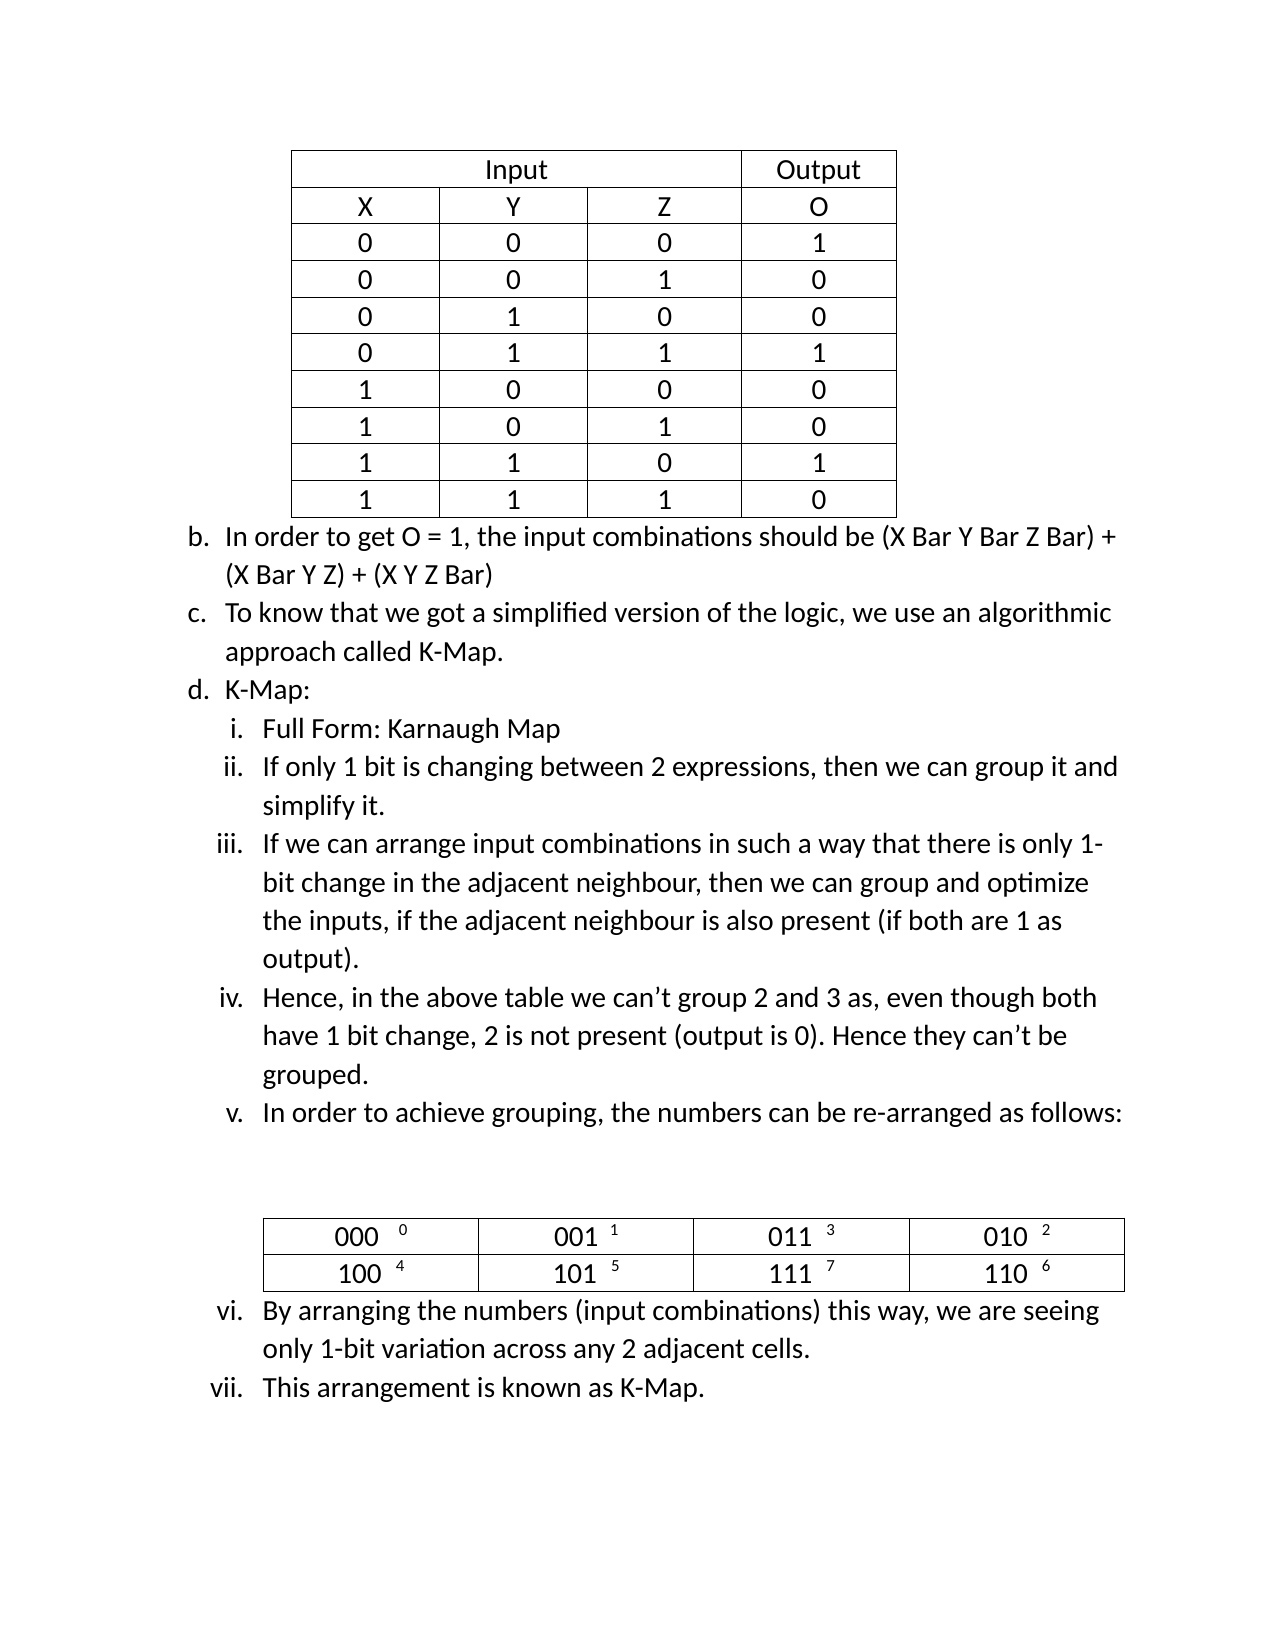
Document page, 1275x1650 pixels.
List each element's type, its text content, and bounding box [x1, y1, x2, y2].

table_cell 0 [742, 408, 896, 443]
table_cell 1 [440, 334, 587, 370]
list To know that we got a simplified version of the logic, we use an algorithmic approach called K-Map. [187, 594, 1125, 669]
table_cell O [742, 188, 896, 223]
table_cell 0 [588, 224, 741, 260]
table_cell 1 [292, 481, 439, 517]
table_header 011 3 [694, 1219, 909, 1254]
table_cell 0 [292, 224, 439, 260]
table_cell 1 [588, 261, 741, 297]
table_cell 0 [440, 224, 587, 260]
list In order to achieve grouping, the numbers can be re-arranged as follows: [244, 1094, 1125, 1198]
table_header 010 2 [910, 1219, 1124, 1254]
table_cell 1 [292, 371, 439, 407]
table_cell 101 5 [479, 1255, 693, 1291]
list K-Map: [187, 671, 1125, 707]
table_cell 1 [742, 334, 896, 370]
table_header Input [292, 151, 741, 187]
list This arrangement is known as K-Map. [244, 1369, 1125, 1404]
table_cell 1 [742, 224, 896, 260]
table_cell 0 [588, 298, 741, 333]
table_header Output [742, 151, 896, 187]
list If we can arrange input combinations in such a way that there is only 1-bit change in the adjacent neighbour, then we can group and optimize the inputs, if the adjacent neighbour is also present (if both are 1 as output). [244, 825, 1125, 976]
table_cell 1 [588, 334, 741, 370]
list In order to get O = 1, the input combinations should be (X Bar Y Bar Z Bar) + (X Bar Y Z) + (X Y Z Bar) [187, 518, 1125, 592]
list If only 1 bit is changing between 2 expressions, then we can group it and simplify it. [244, 748, 1125, 822]
list Hence, in the above table we can’t group 2 and 3 as, even though both have 1 bit change, 2 is not present (output is 0). Hence they can’t be grouped. [244, 979, 1125, 1091]
table_cell 1 [440, 481, 587, 517]
table_cell 0 [742, 481, 896, 517]
table_cell 0 [742, 298, 896, 333]
table_cell 1 [292, 408, 439, 443]
table_cell 0 [742, 261, 896, 297]
table_cell 1 [292, 444, 439, 480]
table_cell 1 [588, 408, 741, 443]
table_cell 0 [588, 444, 741, 480]
table_cell 0 [292, 298, 439, 333]
table_cell 1 [588, 481, 741, 517]
table_cell 100 4 [264, 1255, 478, 1291]
table_cell 1 [742, 444, 896, 480]
table_cell Z [588, 188, 741, 223]
table_cell 0 [440, 371, 587, 407]
table_cell 111 7 [694, 1255, 909, 1291]
table_cell 110 6 [910, 1255, 1124, 1291]
table_cell 0 [292, 261, 439, 297]
list Full Form: Karnaugh Map [244, 710, 1125, 746]
table_header 000 0 [264, 1219, 478, 1254]
table_cell 0 [742, 371, 896, 407]
table_cell 0 [440, 261, 587, 297]
table_cell 1 [440, 298, 587, 333]
table_cell 1 [440, 444, 587, 480]
list By arranging the numbers (input combinations) this way, we are seeing only 1-bit variation across any 2 adjacent cells. [244, 1292, 1125, 1366]
table_cell Y [440, 188, 587, 223]
table_cell 0 [440, 408, 587, 443]
table_cell 0 [588, 371, 741, 407]
table_cell 0 [292, 334, 439, 370]
table_cell X [292, 188, 439, 223]
table_header 001 1 [479, 1219, 693, 1254]
